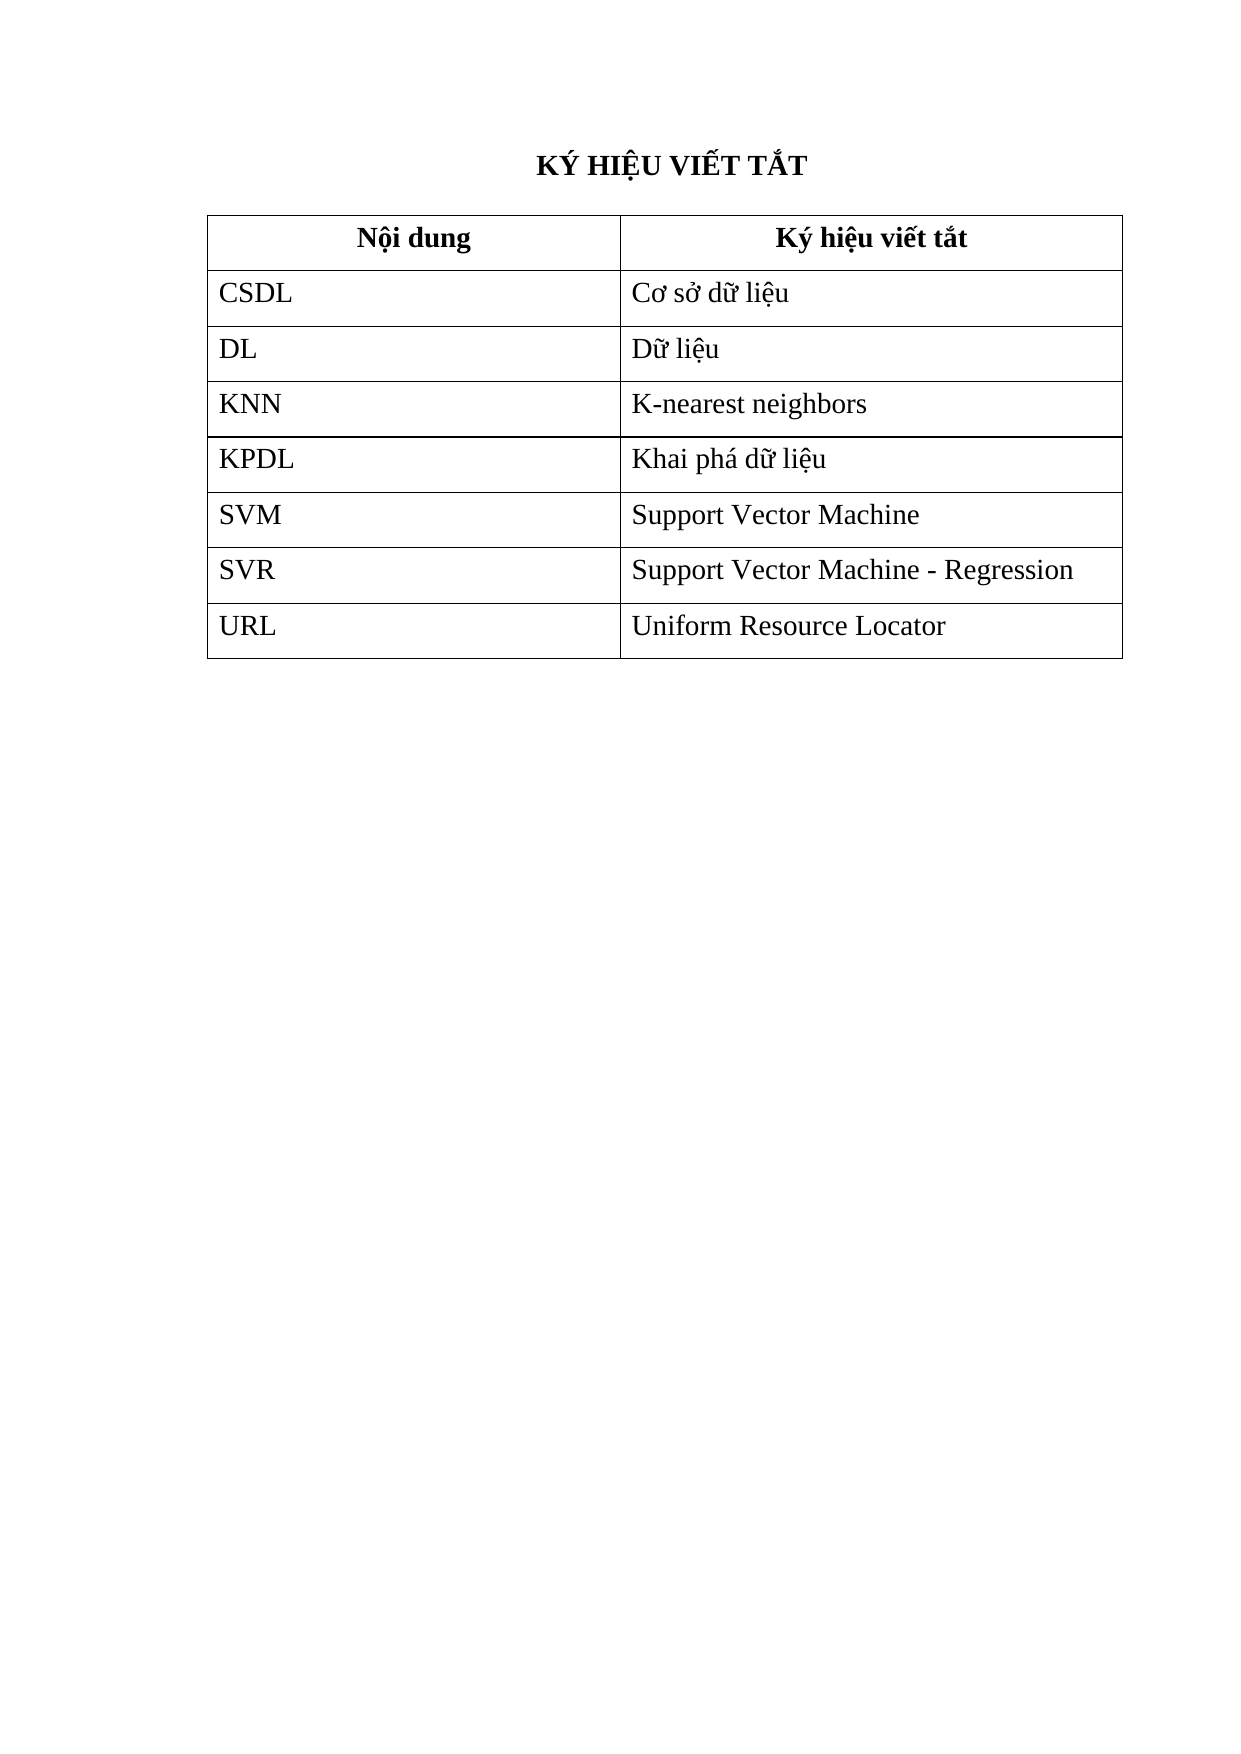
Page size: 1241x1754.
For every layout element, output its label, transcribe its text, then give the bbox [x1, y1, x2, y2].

text KÝ HIỆU VIẾT TẮT [207, 148, 1137, 181]
table_cell KPDL [208, 438, 620, 492]
table_cell SVR [208, 548, 620, 603]
table_cell URL [208, 604, 620, 658]
table_cell Support Vector Machine [621, 493, 1122, 547]
table_cell Dữ liệu [621, 327, 1122, 381]
table_cell Khai phá dữ liệu [621, 438, 1122, 492]
table_cell Uniform Resource Locator [621, 604, 1122, 658]
table_cell CSDL [208, 271, 620, 326]
table_cell Support Vector Machine - Regression [621, 548, 1122, 603]
table_cell Cơ sở dữ liệu [621, 271, 1122, 326]
table_cell SVM [208, 493, 620, 547]
table_header Ký hiệu viết tắt [621, 216, 1122, 270]
table_cell KNN [208, 382, 620, 436]
table_header Nội dung [208, 216, 620, 270]
table_cell K-nearest neighbors [621, 382, 1122, 436]
table_cell DL [208, 327, 620, 381]
